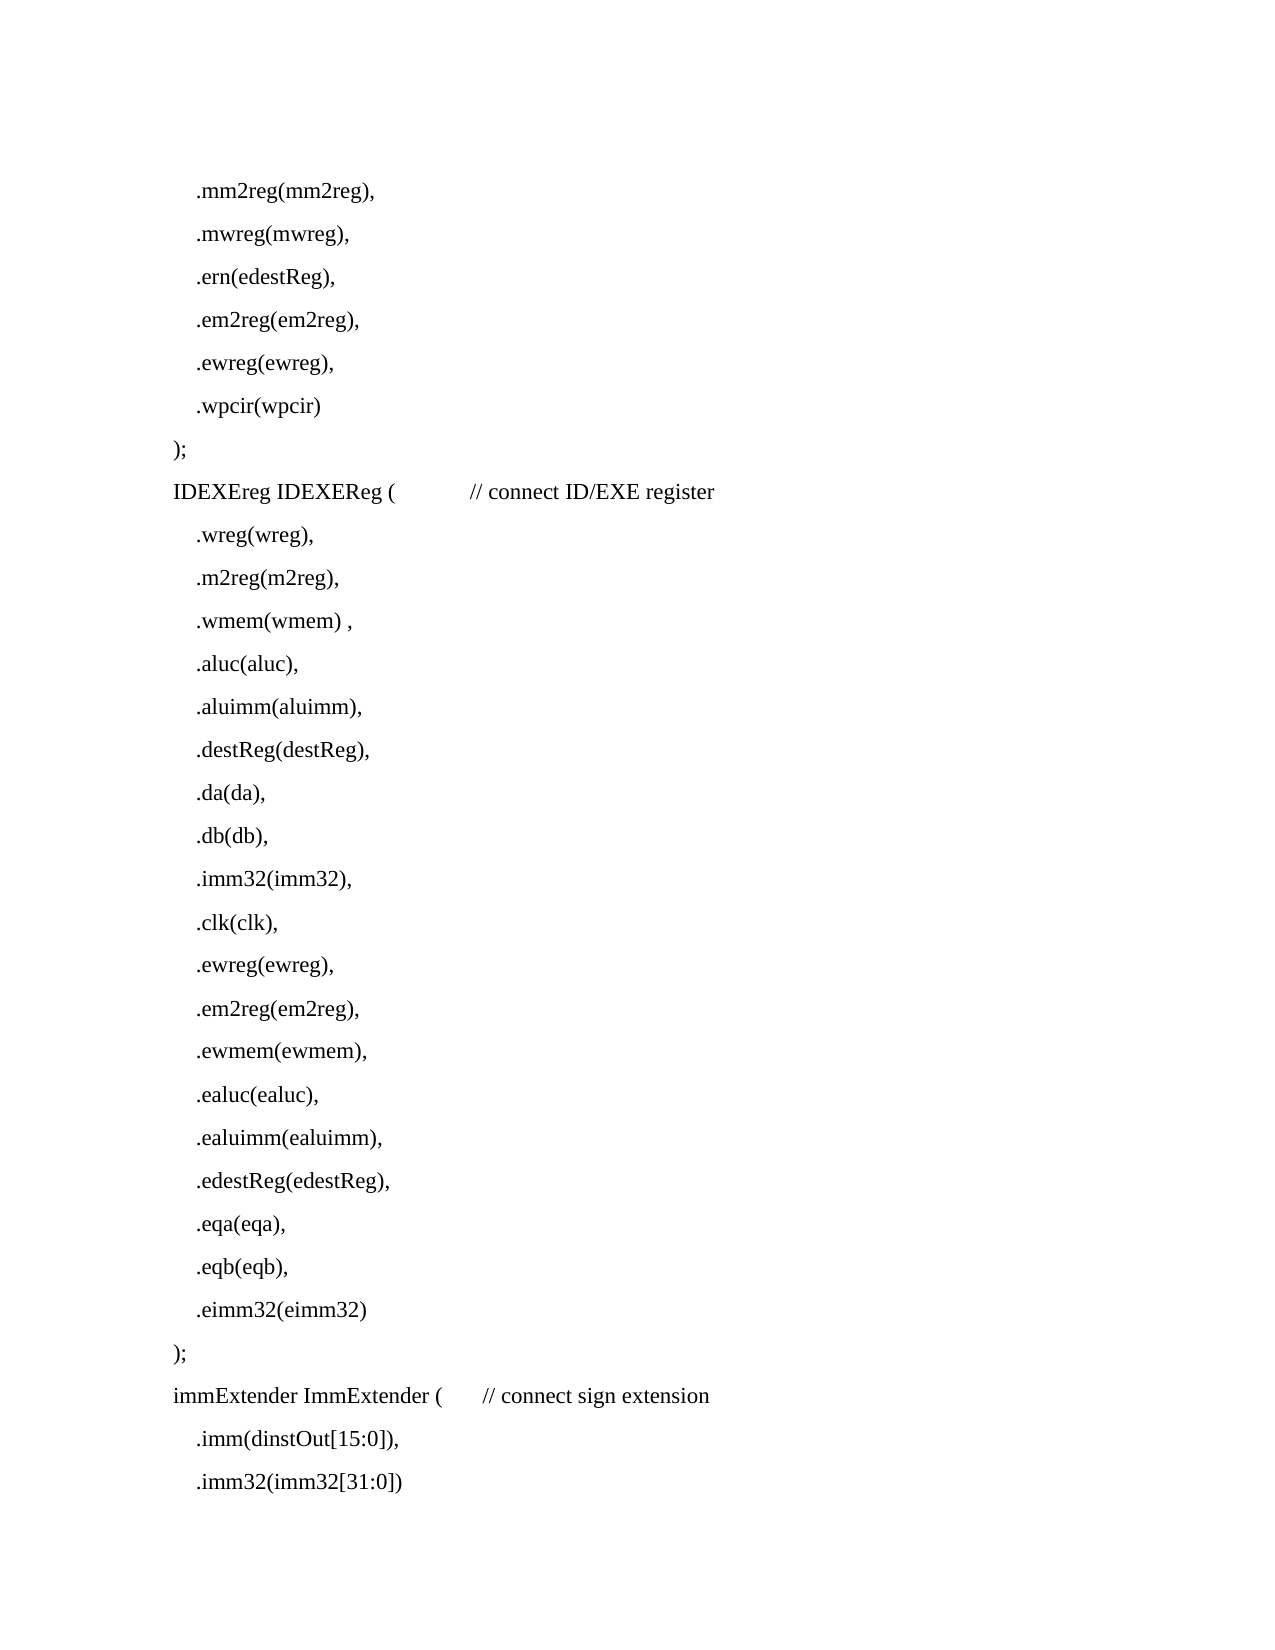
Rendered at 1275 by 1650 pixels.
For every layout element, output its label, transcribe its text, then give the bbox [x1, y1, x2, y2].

text .clk(clk), [150, 908, 1125, 935]
text .eimm32(eimm32) [150, 1296, 1125, 1322]
text ); [150, 1339, 1125, 1365]
text .ewmem(ewmem), [150, 1038, 1125, 1064]
text .wpcir(wpcir) [150, 392, 1125, 419]
text .eqa(eqa), [150, 1210, 1125, 1236]
text .ewreg(ewreg), [150, 952, 1125, 978]
text .aluc(aluc), [150, 650, 1125, 677]
text .edestReg(edestReg), [150, 1167, 1125, 1193]
text .m2reg(m2reg), [150, 564, 1125, 591]
text .ewreg(ewreg), [150, 349, 1125, 376]
text .eqb(eqb), [150, 1253, 1125, 1279]
text .em2reg(em2reg), [150, 994, 1125, 1021]
text .aluimm(aluimm), [150, 693, 1125, 720]
text .em2reg(em2reg), [150, 306, 1125, 333]
text .ern(edestReg), [150, 263, 1125, 289]
text .da(da), [150, 779, 1125, 806]
text immExtender ImmExtender ( // connect sign extension [150, 1382, 1125, 1408]
text .db(db), [150, 822, 1125, 849]
text IDEXEreg IDEXEReg ( // connect ID/EXE register [150, 478, 1125, 505]
text .destReg(destReg), [150, 736, 1125, 763]
text .imm(dinstOut[15:0]), [150, 1425, 1125, 1451]
text .imm32(imm32[31:0]) [150, 1468, 1125, 1494]
text ); [150, 435, 1125, 462]
text .wreg(wreg), [150, 521, 1125, 548]
text .ealuc(ealuc), [150, 1081, 1125, 1107]
text .mwreg(mwreg), [150, 220, 1125, 247]
text .mm2reg(mm2reg), [150, 177, 1125, 203]
text .imm32(imm32), [150, 866, 1125, 892]
text .ealuimm(ealuimm), [150, 1124, 1125, 1150]
text .wmem(wmem) , [150, 607, 1125, 634]
